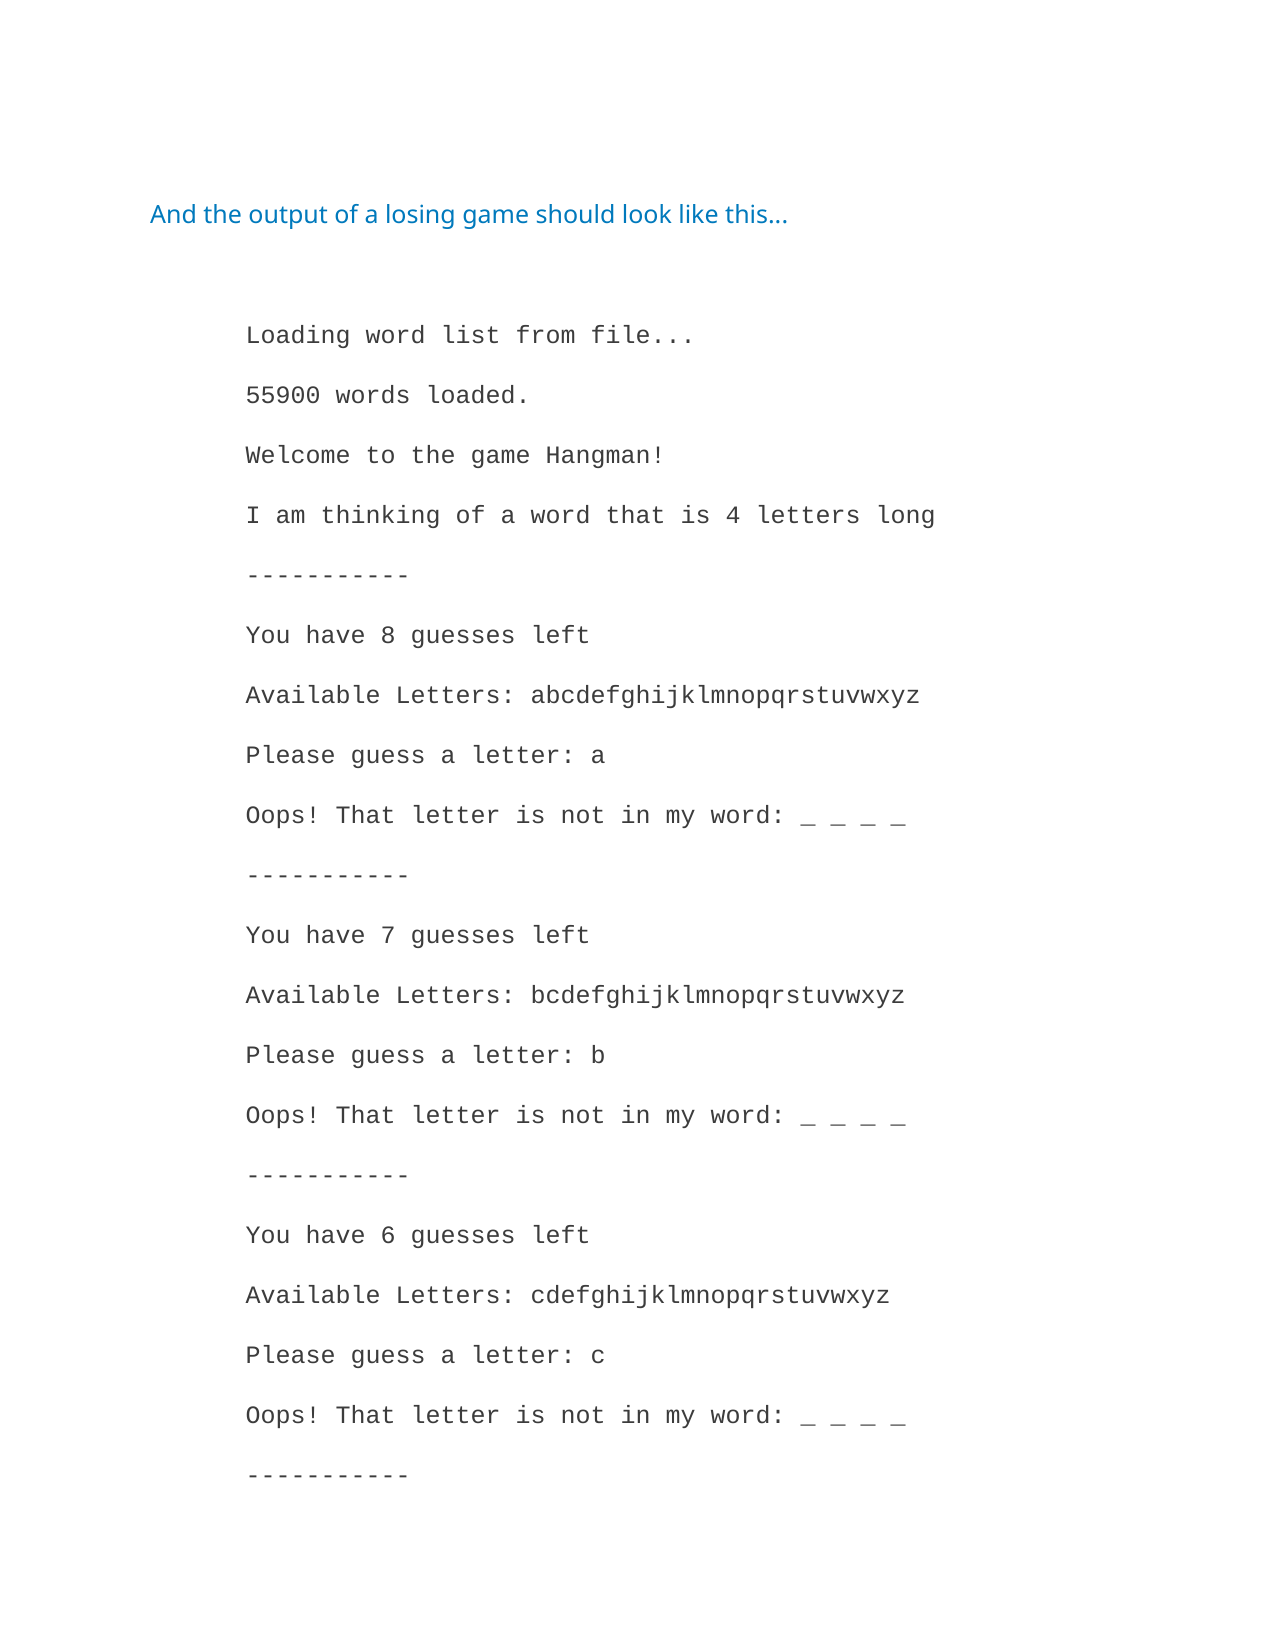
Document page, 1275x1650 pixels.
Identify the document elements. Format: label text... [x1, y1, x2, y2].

text I am thinking of a word that is 4 letters long [150, 496, 1125, 531]
text ----------- [150, 556, 1125, 591]
text Oops! That letter is not in my word: _ _ _ _ [150, 796, 1125, 831]
text Please guess a letter: a [150, 736, 1125, 771]
text Available Letters: cdefghijklmnopqrstuvwxyz [150, 1276, 1125, 1311]
text ----------- [150, 1156, 1125, 1191]
text Loading word list from file... [150, 316, 1125, 351]
text And the output of a losing game should look like this... [150, 197, 1125, 231]
text ----------- [150, 856, 1125, 891]
text Please guess a letter: c [150, 1336, 1125, 1371]
text 55900 words loaded. [150, 376, 1125, 411]
text You have 6 guesses left [150, 1216, 1125, 1251]
text Available Letters: abcdefghijklmnopqrstuvwxyz [150, 676, 1125, 711]
text Welcome to the game Hangman! [150, 436, 1125, 471]
text Please guess a letter: b [150, 1036, 1125, 1071]
text You have 7 guesses left [150, 916, 1125, 951]
text Oops! That letter is not in my word: _ _ _ _ [150, 1096, 1125, 1131]
text You have 8 guesses left [150, 616, 1125, 651]
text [150, 1396, 1125, 1431]
text ----------- [150, 1456, 1125, 1491]
text Available Letters: bcdefghijklmnopqrstuvwxyz [150, 976, 1125, 1011]
